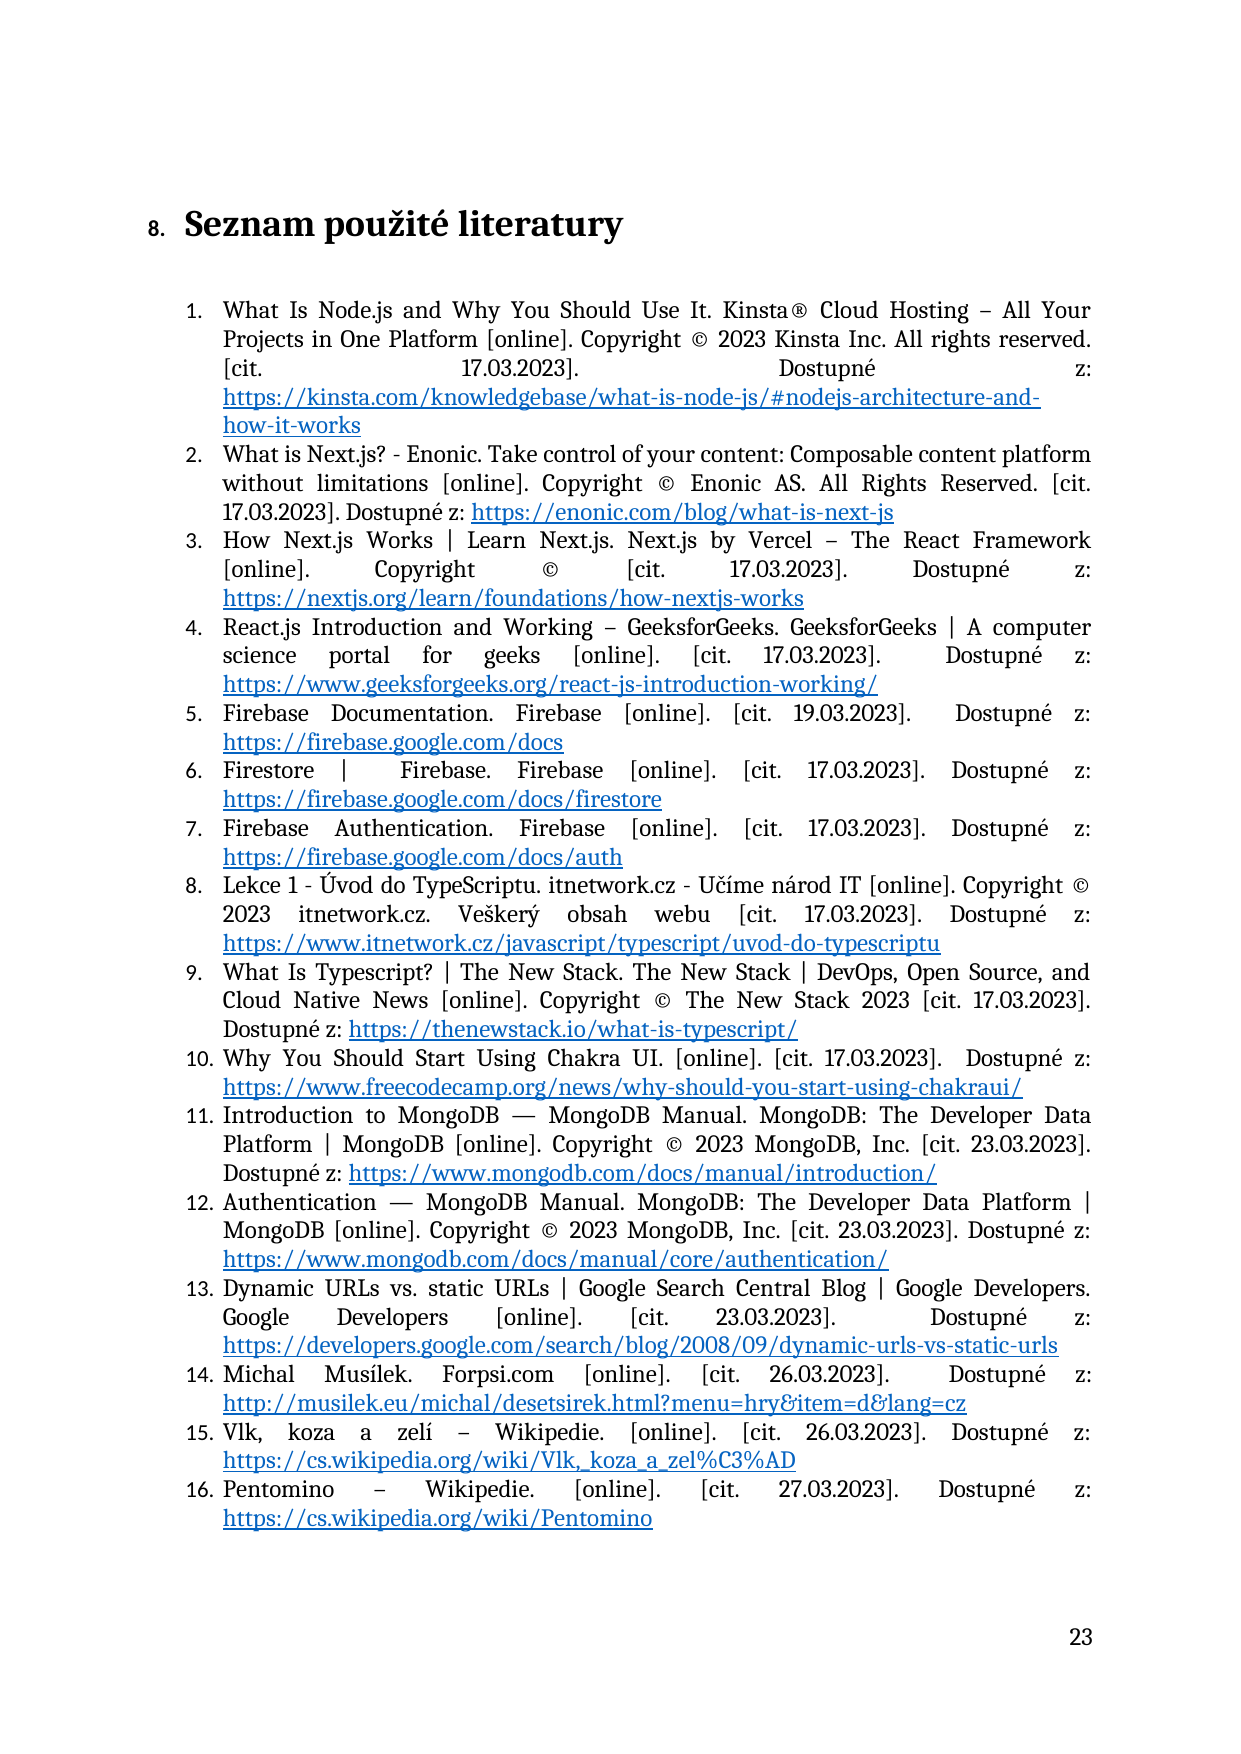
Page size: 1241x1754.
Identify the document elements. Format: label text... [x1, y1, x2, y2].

list Michal Musílek. Forpsi.com [online]. [cit. 26.03.2023]. Dostupné z: http://musilek.eu/michal/desetsirek.html?menu=hry&item=d&lang=cz [185, 1360, 1092, 1418]
list Firebase Documentation. Firebase [online]. [cit. 19.03.2023]. Dostupné z: https://firebase.google.com/docs [185, 699, 1092, 756]
list What is Next.js? - Enonic. Take control of your content: Composable content platform without limitations [online]. Copyright © Enonic AS. All Rights Reserved. [cit. 17.03.2023]. Dostupné z: https://enonic.com/blog/what-is-next-js [185, 440, 1092, 526]
list Firebase Authentication. Firebase [online]. [cit. 17.03.2023]. Dostupné z: https://firebase.google.com/docs/auth [185, 814, 1092, 871]
list Introduction to MongoDB — MongoDB Manual. MongoDB: The Developer Data Platform | MongoDB [online]. Copyright © 2023 MongoDB, Inc. [cit. 23.03.2023]. Dostupné z: https://www.mongodb.com/docs/manual/introduction/ [185, 1101, 1092, 1188]
list Vlk, koza a zelí – Wikipedie. [online]. [cit. 26.03.2023]. Dostupné z: https://cs.wikipedia.org/wiki/Vlk,_koza_a_zel%C3%AD [185, 1418, 1092, 1475]
list What Is Node.js and Why You Should Use It. Kinsta® Cloud Hosting – All Your Projects in One Platform [online]. Copyright © 2023 Kinsta Inc. All rights reserved. [cit. 17.03.2023]. Dostupné z: https://kinsta.com/knowledgebase/what-is-node-js/#nodejs-architecture-and-how-it-works [185, 296, 1092, 440]
list React.js Introduction and Working – GeeksforGeeks. GeeksforGeeks | A computer science portal for geeks [online]. [cit. 17.03.2023]. Dostupné z: https://www.geeksforgeeks.org/react-js-introduction-working/ [185, 613, 1092, 699]
list How Next.js Works | Learn Next.js. Next.js by Vercel – The React Framework [online]. Copyright © [cit. 17.03.2023]. Dostupné z: https://nextjs.org/learn/foundations/how-nextjs-works [185, 526, 1092, 613]
list Authentication — MongoDB Manual. MongoDB: The Developer Data Platform | MongoDB [online]. Copyright © 2023 MongoDB, Inc. [cit. 23.03.2023]. Dostupné z: https://www.mongodb.com/docs/manual/core/authentication/ [185, 1188, 1092, 1274]
subtitle Seznam použité literatury [148, 202, 1092, 245]
list Dynamic URLs vs. static URLs | Google Search Central Blog | Google Developers. Google Developers [online]. [cit. 23.03.2023]. Dostupné z: https://developers.google.com/search/blog/2008/09/dynamic-urls-vs-static-urls [185, 1274, 1092, 1360]
list What Is Typescript? | The New Stack. The New Stack | DevOps, Open Source, and Cloud Native News [online]. Copyright © The New Stack 2023 [cit. 17.03.2023]. Dostupné z: https://thenewstack.io/what-is-typescript/ [185, 958, 1092, 1044]
list Why You Should Start Using Chakra UI. [online]. [cit. 17.03.2023]. Dostupné z: https://www.freecodecamp.org/news/why-should-you-start-using-chakraui/ [185, 1044, 1092, 1101]
list Firestore | Firebase. Firebase [online]. [cit. 17.03.2023]. Dostupné z: https://firebase.google.com/docs/firestore [185, 756, 1092, 814]
list Pentomino – Wikipedie. [online]. [cit. 27.03.2023]. Dostupné z: https://cs.wikipedia.org/wiki/Pentomino [185, 1475, 1092, 1533]
list Lekce 1 - Úvod do TypeScriptu. itnetwork.cz - Učíme národ IT [online]. Copyright © 2023 itnetwork.cz. Veškerý obsah webu [cit. 17.03.2023]. Dostupné z: https://www.itnetwork.cz/javascript/typescript/uvod-do-typescriptu [185, 871, 1092, 958]
